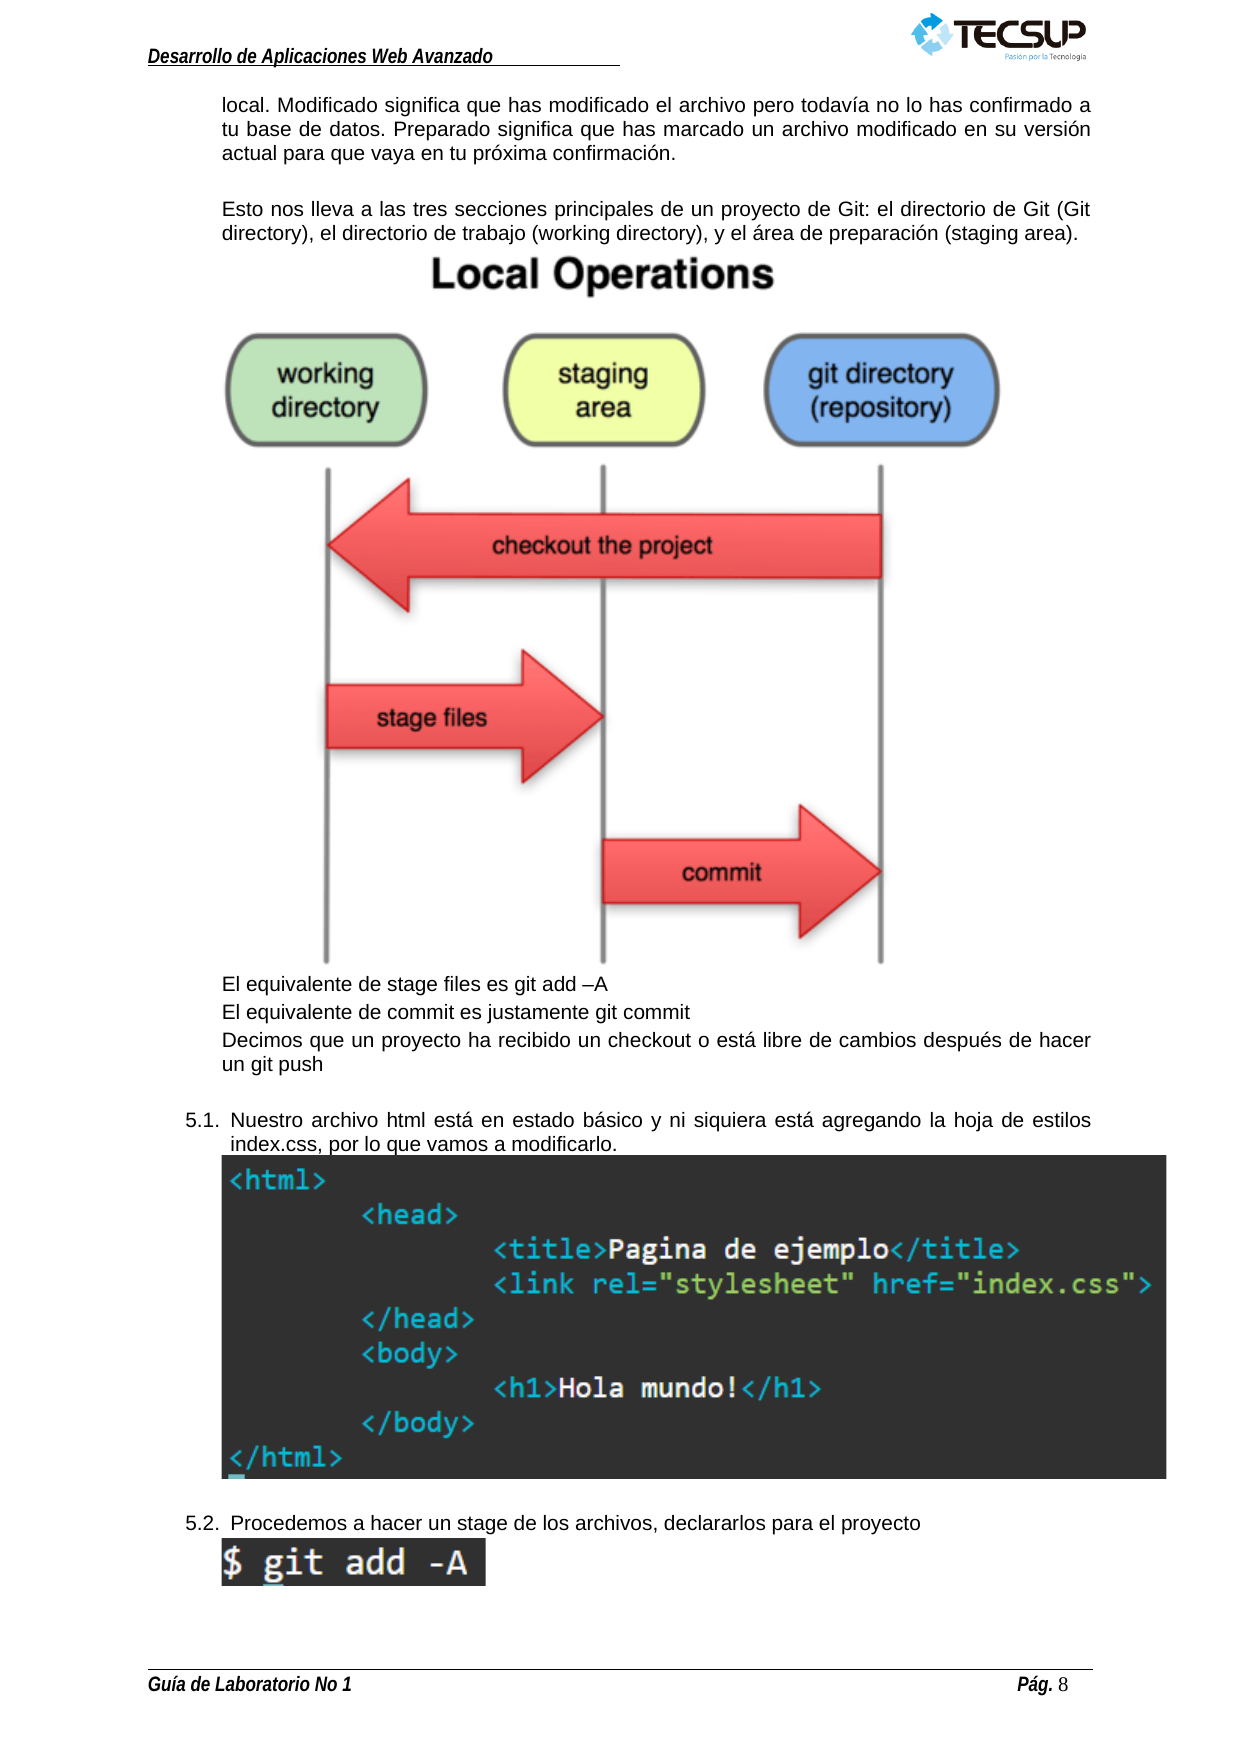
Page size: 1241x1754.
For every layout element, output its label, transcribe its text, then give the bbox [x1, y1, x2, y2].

text Decimos que un proyecto ha recibido un checkout o está libre de cambios después de hacer un git push [222, 1028, 1092, 1076]
list Nuestro archivo html está en estado básico y ni siquiera está agregando la hoja de estilos index.css, por lo que vamos a modificarlo. [185, 1108, 1092, 1156]
picture [221, 1155, 1167, 1479]
picture [221, 1538, 486, 1586]
text El equivalente de commit es justamente git commit [222, 999, 1092, 1023]
picture [221, 248, 1003, 968]
list Procedemos a hacer un stage de los archivos, declararlos para el proyecto [185, 1511, 1092, 1534]
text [222, 92, 1092, 164]
picture [910, 13, 1090, 63]
text El equivalente de stage files es git add –A [222, 971, 1092, 995]
text Esto nos lleva a las tres secciones principales de un proyecto de Git: el directorio de Git (Git directory), el directorio de trabajo (working directory), y el área de preparación (staging area). [222, 197, 1092, 244]
